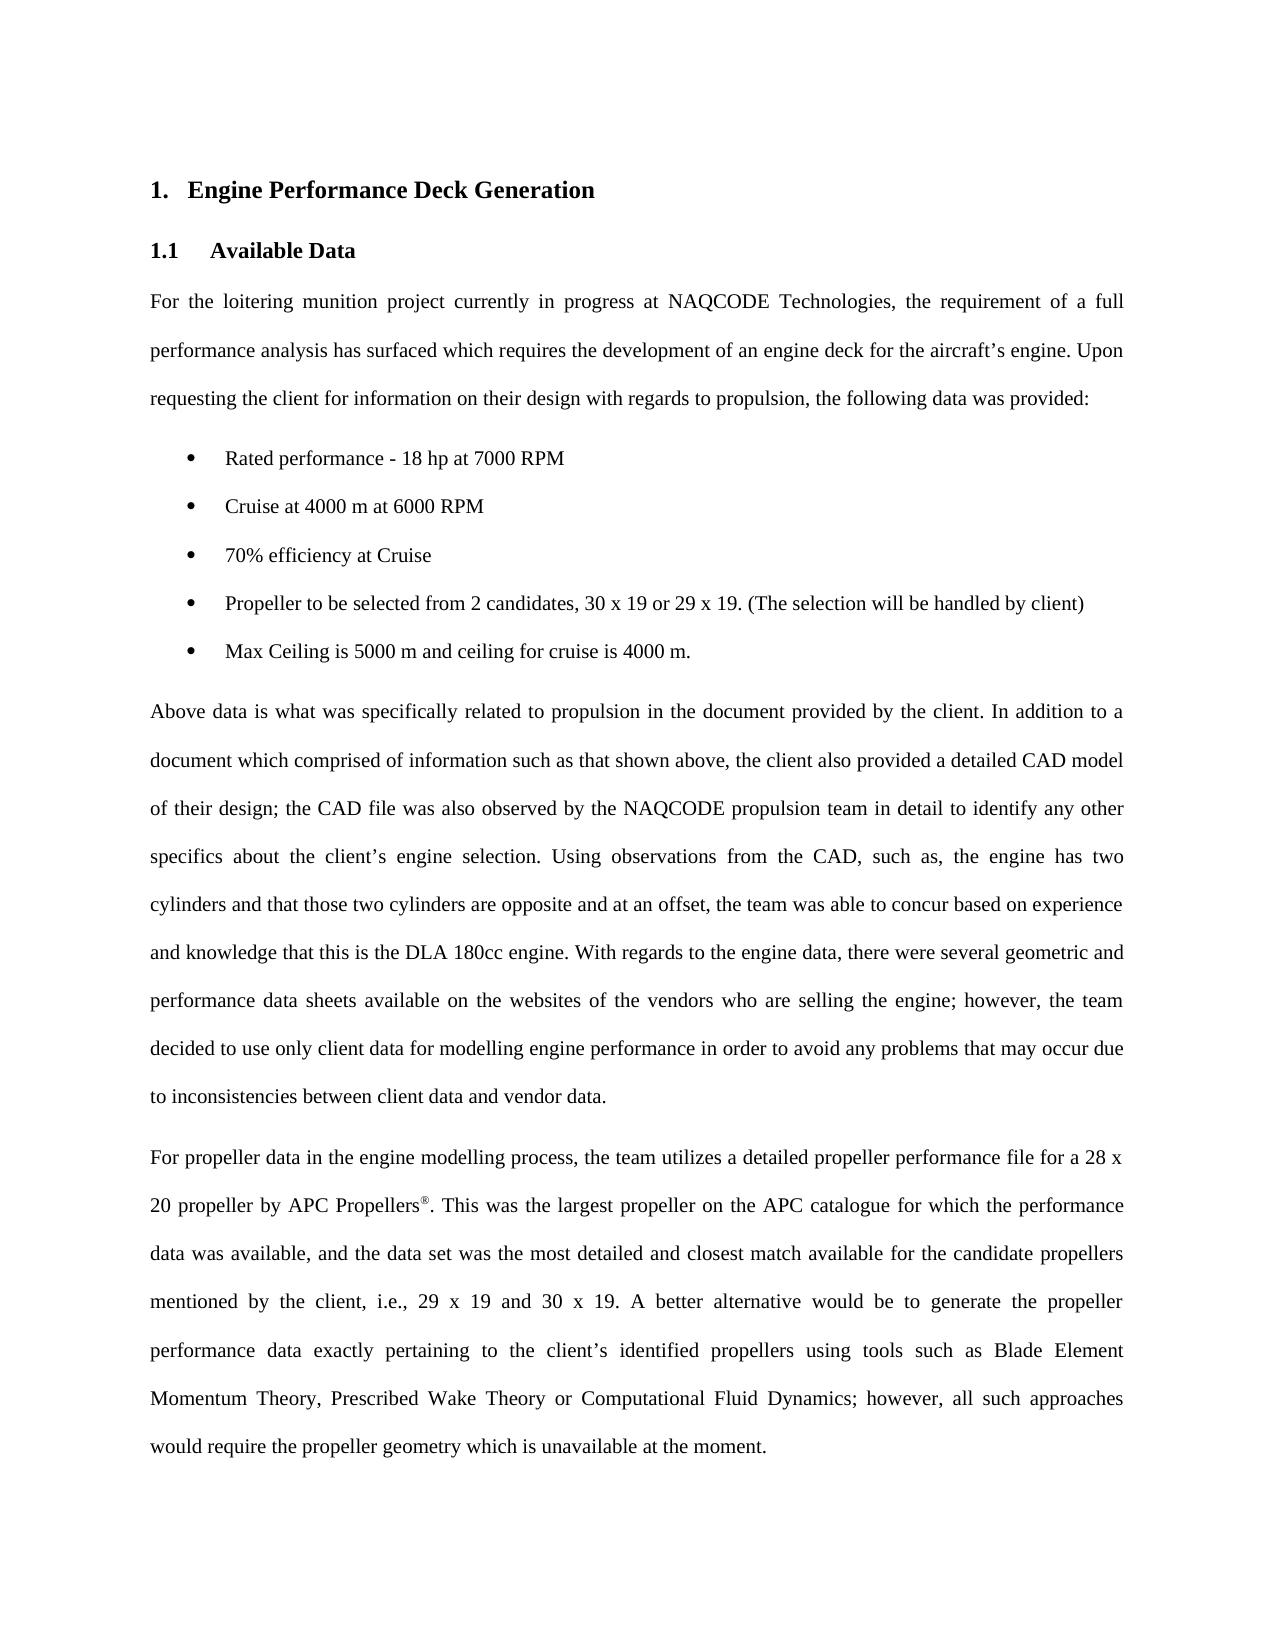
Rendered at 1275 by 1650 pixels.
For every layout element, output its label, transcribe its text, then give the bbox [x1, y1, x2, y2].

list Propeller to be selected from 2 candidates, 30 x 19 or 29 x 19. (The selection will be handled by client) [187, 591, 1125, 615]
text For the loitering munition project currently in progress at NAQCODE Technologies, the requirement of a full performance analysis has surfaced which requires the development of an engine deck for the aircraft’s engine. Upon requesting the client for information on their design with regards to propulsion, the following data was provided: [150, 289, 1125, 410]
subtitle Engine Performance Deck Generation [150, 175, 1125, 204]
list 70% efficiency at Cruise [187, 542, 1125, 567]
text Above data is what was specifically related to propulsion in the document provided by the client. In addition to a document which comprised of information such as that shown above, the client also provided a detailed CAD model of their design; the CAD file was also observed by the NAQCODE propulsion team in detail to identify any other specifics about the client’s engine selection. Using observations from the CAD, such as, the engine has two cylinders and that those two cylinders are opposite and at an offset, the team was able to concur based on experience and knowledge that this is the DLA 180cc engine. With regards to the engine data, there were several geometric and performance data sheets available on the websites of the vendors who are selling the engine; however, the team decided to use only client data for modelling engine performance in order to avoid any problems that may occur due to inconsistencies between client data and vendor data. [150, 699, 1125, 1108]
list Rated performance - 18 hp at 7000 RPM [187, 446, 1125, 470]
list Cruise at 4000 m at 6000 RPM [187, 494, 1125, 518]
list Max Ceiling is 5000 m and ceiling for cruise is 4000 m. [187, 639, 1125, 663]
subtitle Available Data [150, 237, 1125, 263]
text For propeller data in the engine modelling process, the team utilizes a detailed propeller performance file for a 28 x 20 propeller by APC Propellers®. This was the largest propeller on the APC catalogue for which the performance data was available, and the data set was the most detailed and closest match available for the candidate propellers mentioned by the client, i.e., 29 x 19 and 30 x 19. A better alternative would be to generate the propeller performance data exactly pertaining to the client’s identified propellers using tools such as Blade Element Momentum Theory, Prescribed Wake Theory or Computational Fluid Dynamics; however, all such approaches would require the propeller geometry which is unavailable at the moment. [150, 1145, 1125, 1458]
